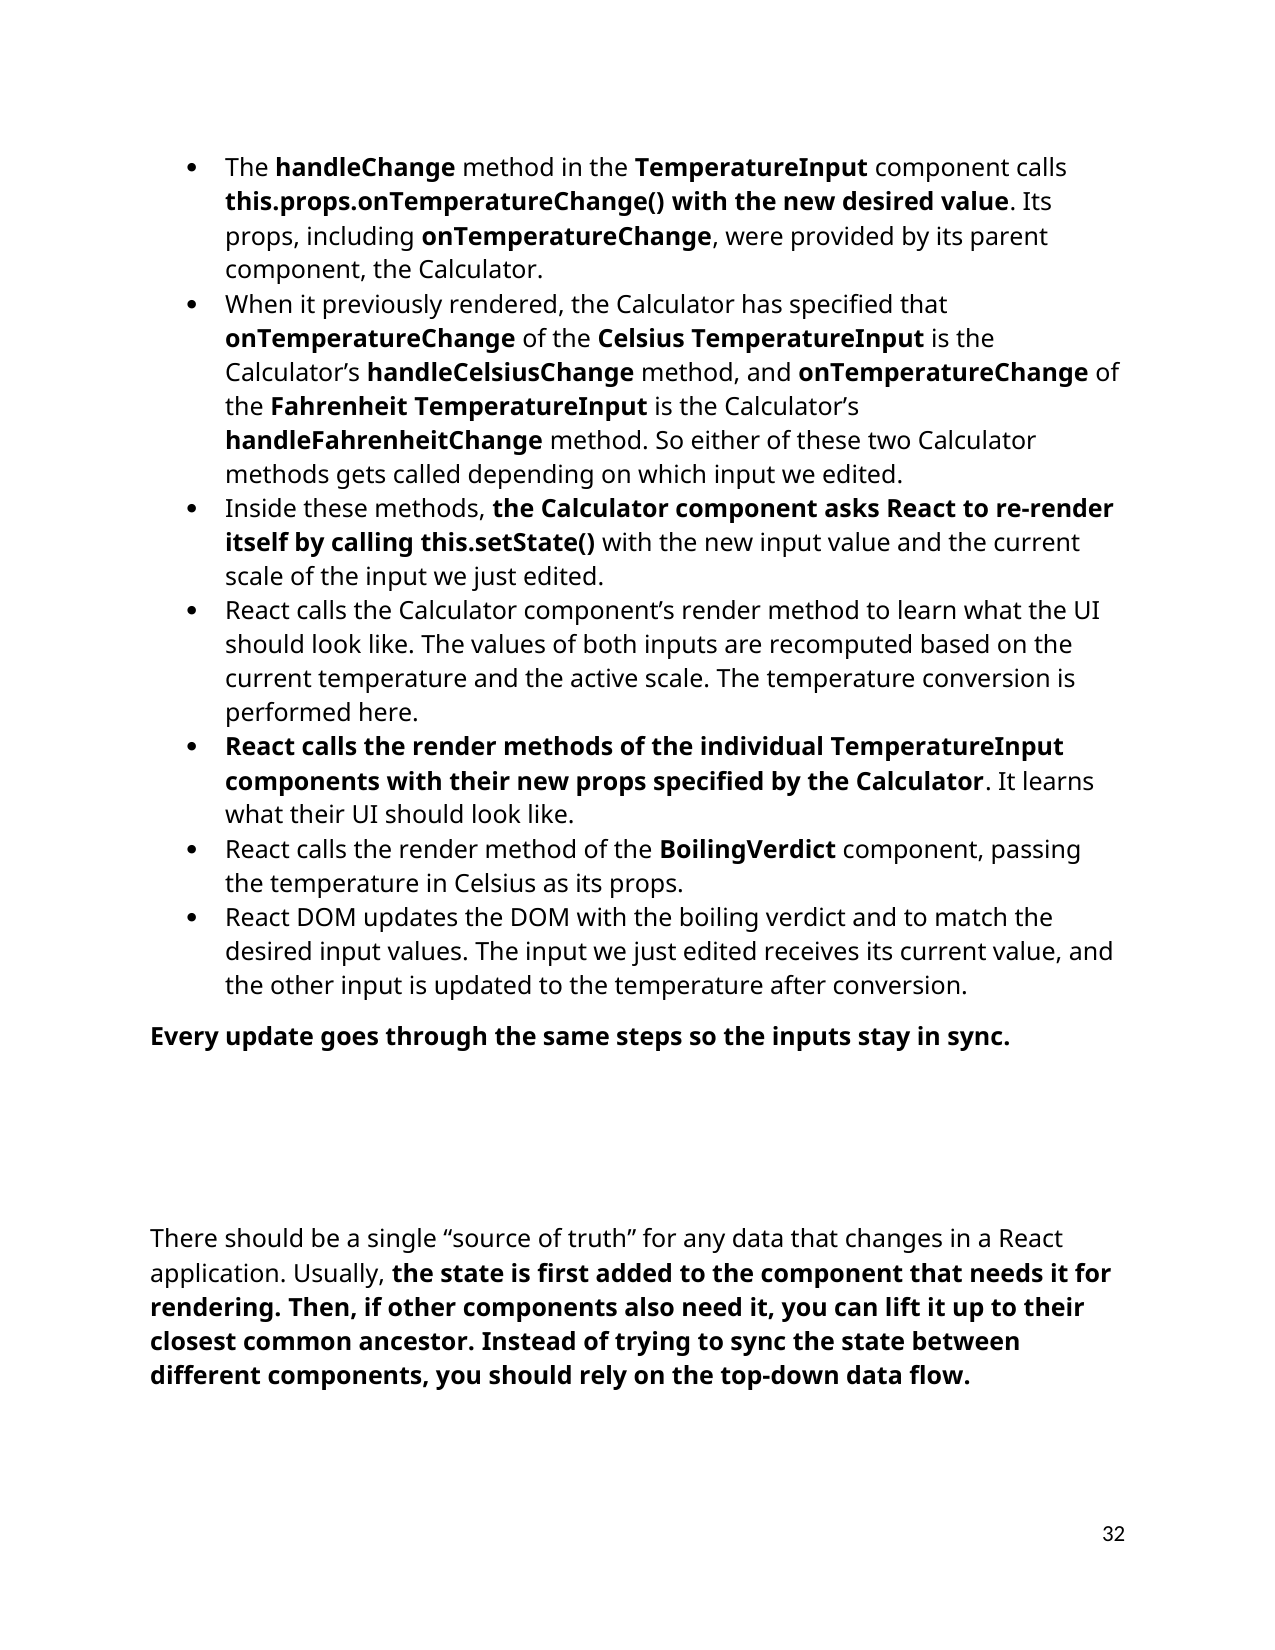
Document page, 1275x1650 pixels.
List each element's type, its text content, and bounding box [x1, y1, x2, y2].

list Inside these methods, the Calculator component asks React to re-render itself by calling this.setState() with the new input value and the current scale of the input we just edited. [187, 491, 1125, 593]
list React DOM updates the DOM with the boiling verdict and to match the desired input values. The input we just edited receives its current value, and the other input is updated to the temperature after conversion. [187, 899, 1125, 1002]
list React calls the render methods of the individual TemperatureInput components with their new props specified by the Calculator. It learns what their UI should look like. [187, 729, 1125, 831]
text Every update goes through the same steps so the inputs stay in sync. [150, 1018, 1125, 1052]
list The handleChange method in the TemperatureInput component calls this.props.onTemperatureChange() with the new desired value. Its props, including onTemperatureChange, were provided by its parent component, the Calculator. [187, 150, 1125, 286]
list React calls the Calculator component’s render method to learn what the UI should look like. The values of both inputs are recomputed based on the current temperature and the active scale. The temperature conversion is performed here. [187, 593, 1125, 729]
list React calls the render method of the BoilingVerdict component, passing the temperature in Celsius as its props. [187, 831, 1125, 899]
list When it previously rendered, the Calculator has specified that onTemperatureChange of the Celsius TemperatureInput is the Calculator’s handleCelsiusChange method, and onTemperatureChange of the Fahrenheit TemperatureInput is the Calculator’s handleFahrenheitChange method. So either of these two Calculator methods gets called depending on which input we edited. [187, 286, 1125, 491]
text There should be a single “source of truth” for any data that changes in a React application. Usually, the state is first added to the component that needs it for rendering. Then, if other components also need it, you can lift it up to their closest common ancestor. Instead of trying to sync the state between different components, you should rely on the top-down data flow. [150, 1221, 1125, 1391]
